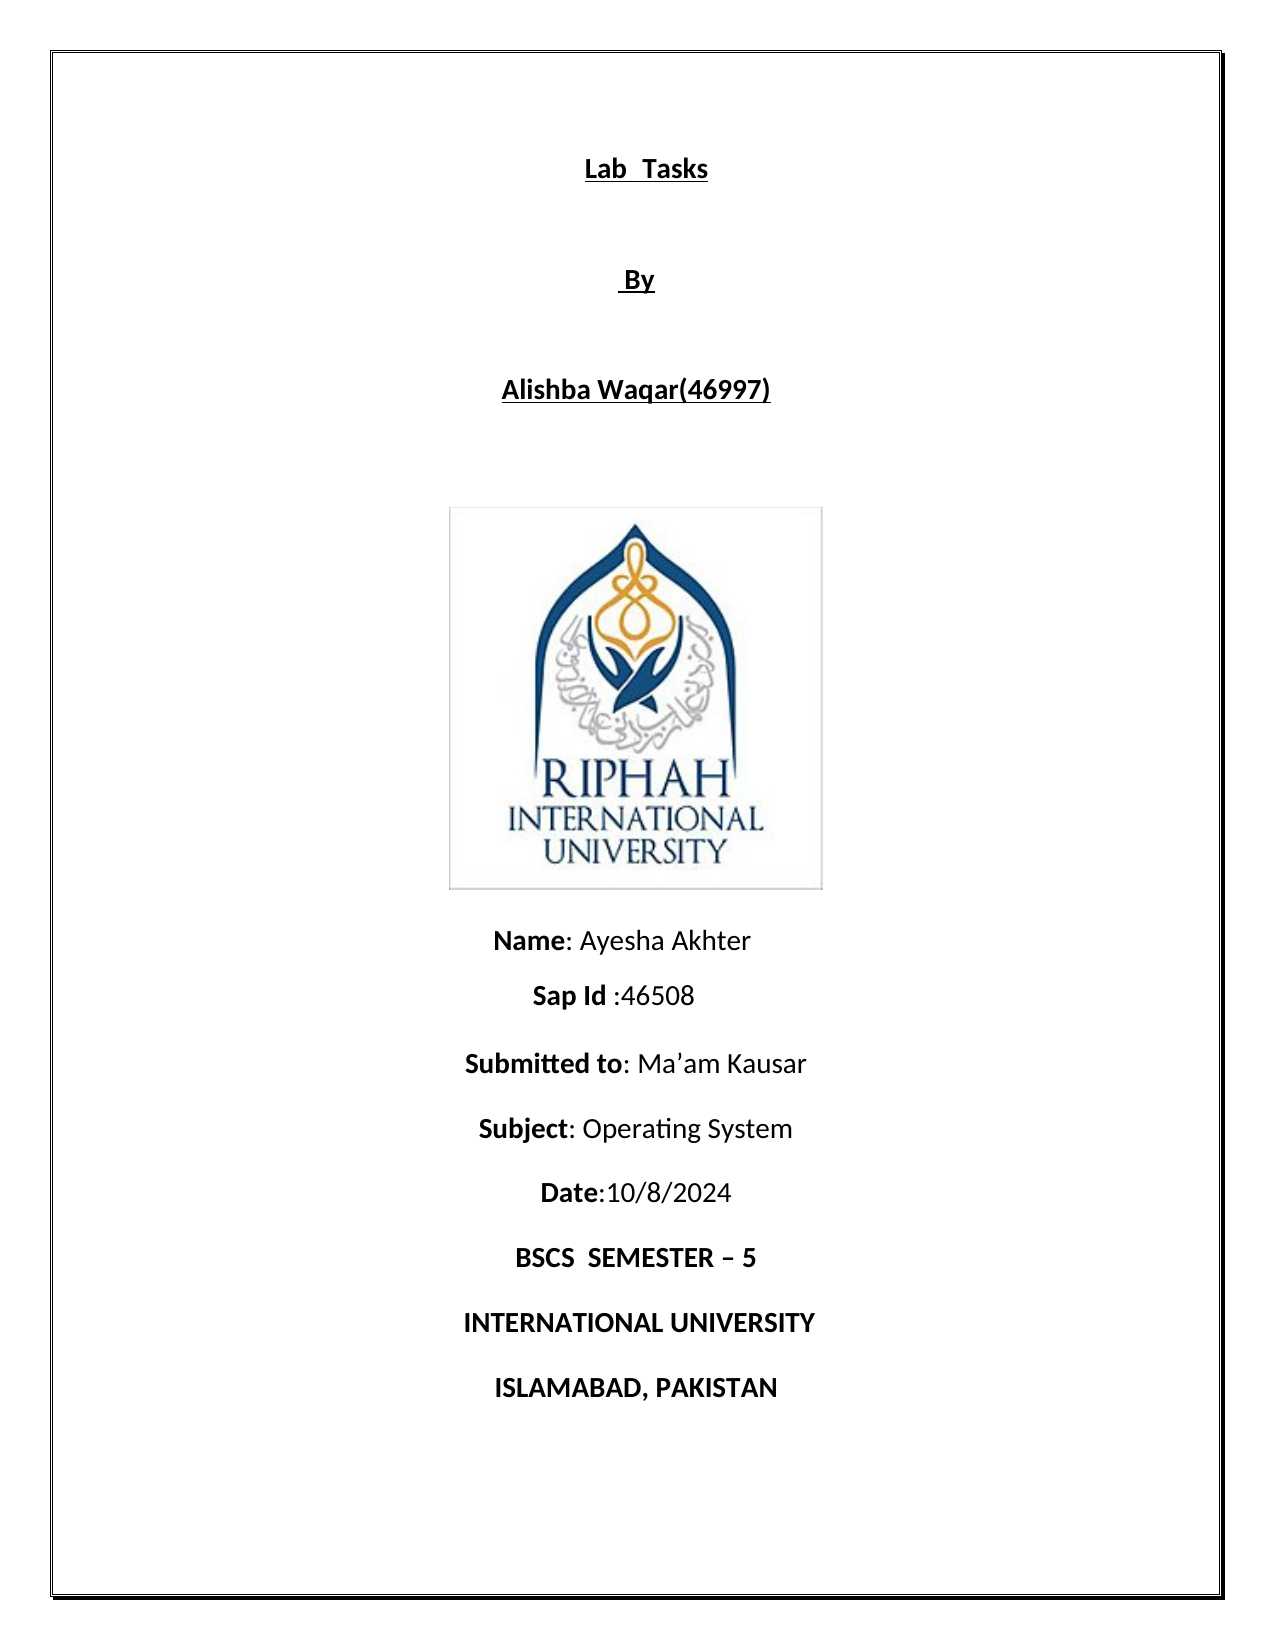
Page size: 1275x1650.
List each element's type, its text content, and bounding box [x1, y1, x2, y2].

text Lab Tasks [150, 150, 1122, 186]
text Submitted to: Ma’am Kausar [150, 1045, 1122, 1081]
text Name: Ayesha Akhter [150, 922, 1122, 958]
picture [449, 507, 823, 890]
text BSCS SEMESTER – 5 [150, 1239, 1122, 1275]
text By [150, 261, 1122, 297]
text ISLAMABAD, PAKISTAN [150, 1369, 1122, 1404]
text Date:10/8/2024 [150, 1174, 1122, 1210]
text Subject: Operating System [150, 1110, 1122, 1145]
text INTERNATIONAL UNIVERSITY [150, 1304, 1122, 1340]
text Sap Id :46508 [150, 977, 1122, 1013]
text Alishba Waqar(46997) [150, 371, 1122, 407]
